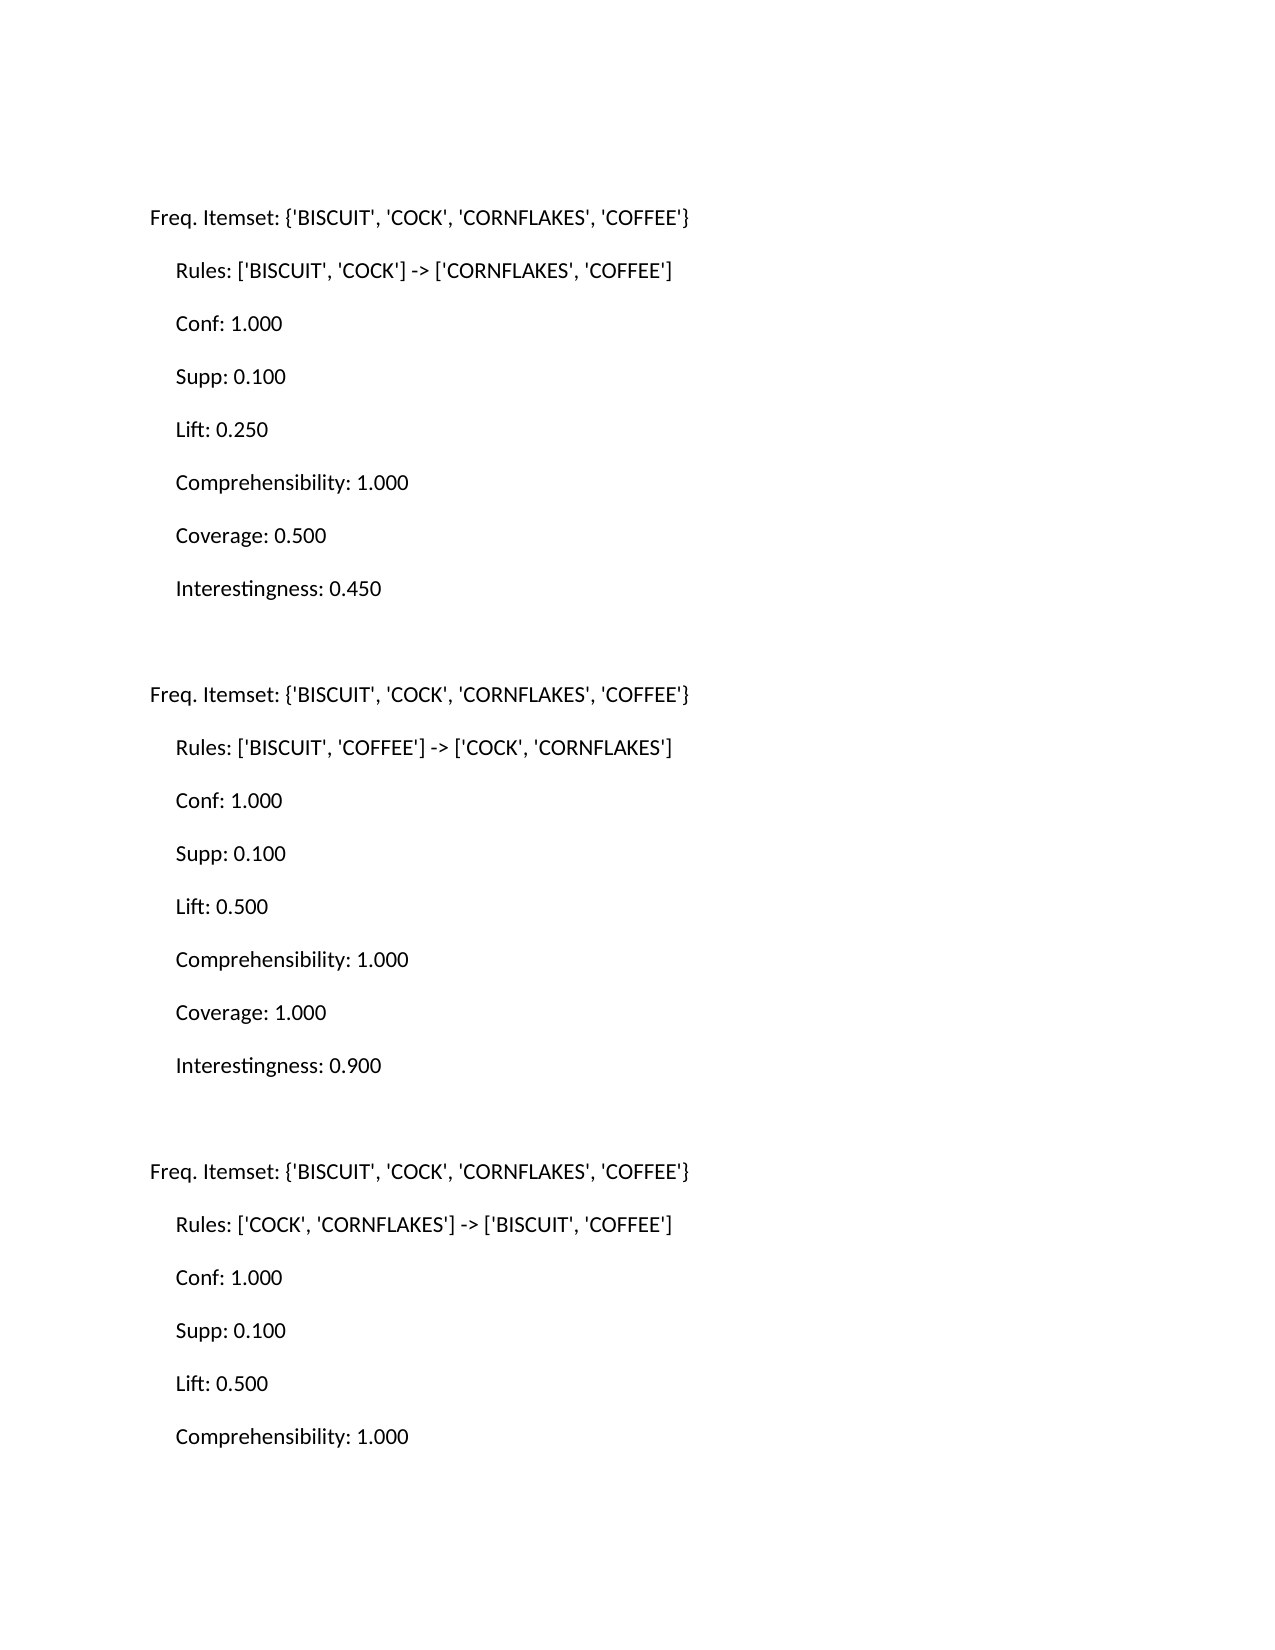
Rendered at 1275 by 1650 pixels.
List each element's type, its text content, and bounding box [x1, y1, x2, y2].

text Lift: 0.500 [150, 892, 1125, 920]
text Conf: 1.000 [150, 309, 1125, 337]
text Interestingness: 0.900 [150, 1051, 1125, 1079]
text Coverage: 0.500 [150, 521, 1125, 549]
text Supp: 0.100 [150, 1316, 1125, 1344]
text Supp: 0.100 [150, 362, 1125, 390]
text Lift: 0.250 [150, 415, 1125, 443]
text Comprehensibility: 1.000 [150, 468, 1125, 496]
text Lift: 0.500 [150, 1369, 1125, 1397]
text Freq. Itemset: {'BISCUIT', 'COCK', 'CORNFLAKES', 'COFFEE'} [150, 680, 1125, 708]
text Comprehensibility: 1.000 [150, 945, 1125, 973]
text Freq. Itemset: {'BISCUIT', 'COCK', 'CORNFLAKES', 'COFFEE'} [150, 203, 1125, 231]
text Supp: 0.100 [150, 839, 1125, 867]
text Coverage: 1.000 [150, 998, 1125, 1026]
text Rules: ['BISCUIT', 'COCK'] -> ['CORNFLAKES', 'COFFEE'] [150, 256, 1125, 284]
text Rules: ['COCK', 'CORNFLAKES'] -> ['BISCUIT', 'COFFEE'] [150, 1210, 1125, 1238]
text Rules: ['BISCUIT', 'COFFEE'] -> ['COCK', 'CORNFLAKES'] [150, 733, 1125, 761]
text Conf: 1.000 [150, 786, 1125, 814]
text Conf: 1.000 [150, 1263, 1125, 1291]
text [150, 1157, 1125, 1185]
text Comprehensibility: 1.000 [150, 1422, 1125, 1451]
text Interestingness: 0.450 [150, 574, 1125, 602]
